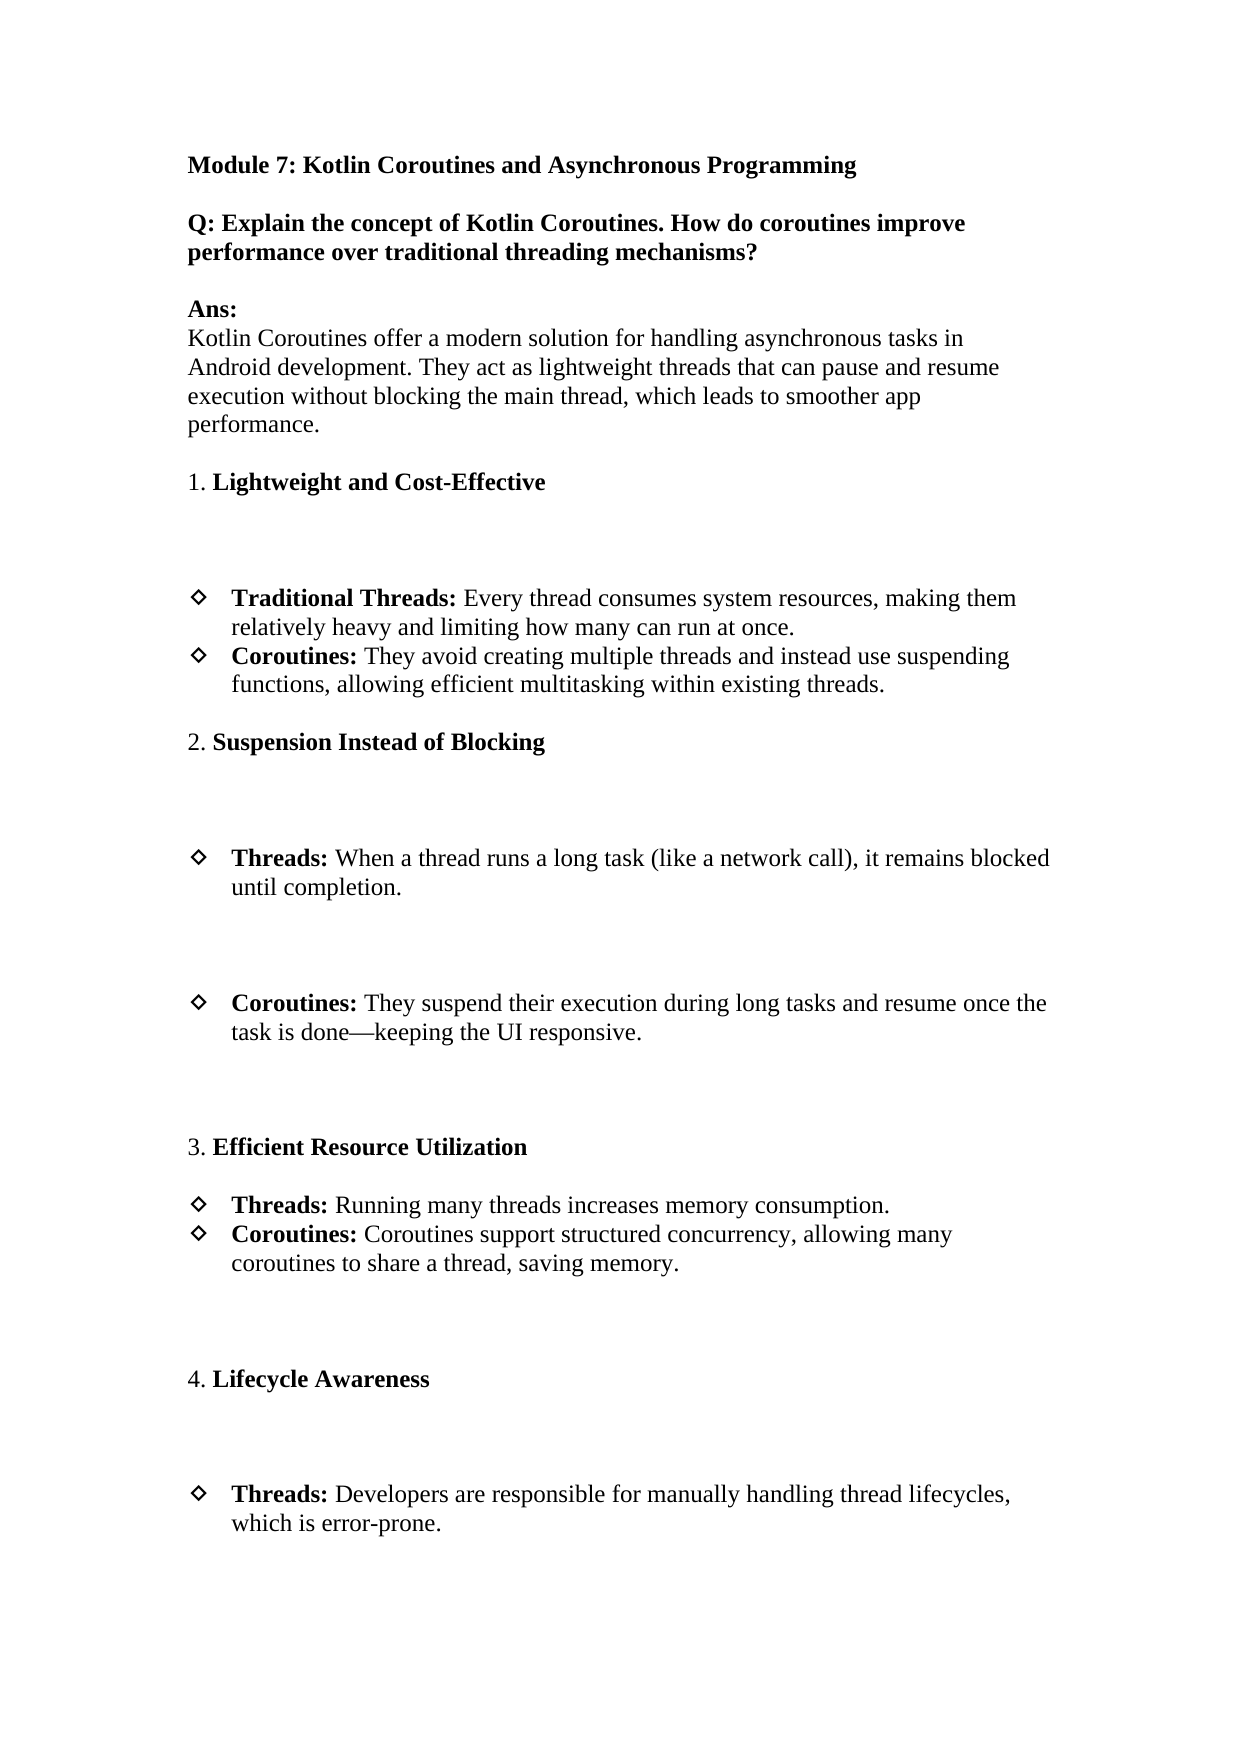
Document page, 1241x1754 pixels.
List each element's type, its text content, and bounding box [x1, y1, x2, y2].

text 4. Lifecycle Awareness [187, 1364, 1053, 1392]
list Threads: Developers are responsible for manually handling thread lifecycles, which is error-prone. [187, 1479, 1053, 1537]
text Q: Explain the concept of Kotlin Coroutines. How do coroutines improve performance over traditional threading mechanisms? [187, 208, 1053, 265]
text 2. Suspension Instead of Blocking [187, 727, 1053, 756]
list Coroutines: They avoid creating multiple threads and instead use suspending functions, allowing efficient multitasking within existing threads. [187, 641, 1053, 698]
text 1. Lightweight and Cost-Effective [187, 467, 1053, 496]
list Traditional Threads: Every thread consumes system resources, making them relatively heavy and limiting how many can run at once. [187, 583, 1053, 641]
list Threads: When a thread runs a long task (like a network call), it remains blocked until completion. [187, 843, 1053, 901]
text 3. Efficient Resource Utilization [187, 1132, 1053, 1161]
text Ans: Kotlin Coroutines offer a modern solution for handling asynchronous tasks in Android development. They act as lightweight threads that can pause and resume execution without blocking the main thread, which leads to smoother app performance. [187, 294, 1053, 438]
list Coroutines: They suspend their execution during long tasks and resume once the task is done—keeping the UI responsive. [187, 988, 1053, 1045]
subtitle Module 7: Kotlin Coroutines and Asynchronous Programming [187, 150, 1053, 179]
list Coroutines: Coroutines support structured concurrency, allowing many coroutines to share a thread, saving memory. [187, 1219, 1053, 1277]
list Threads: Running many threads increases memory consumption. [187, 1190, 1053, 1219]
